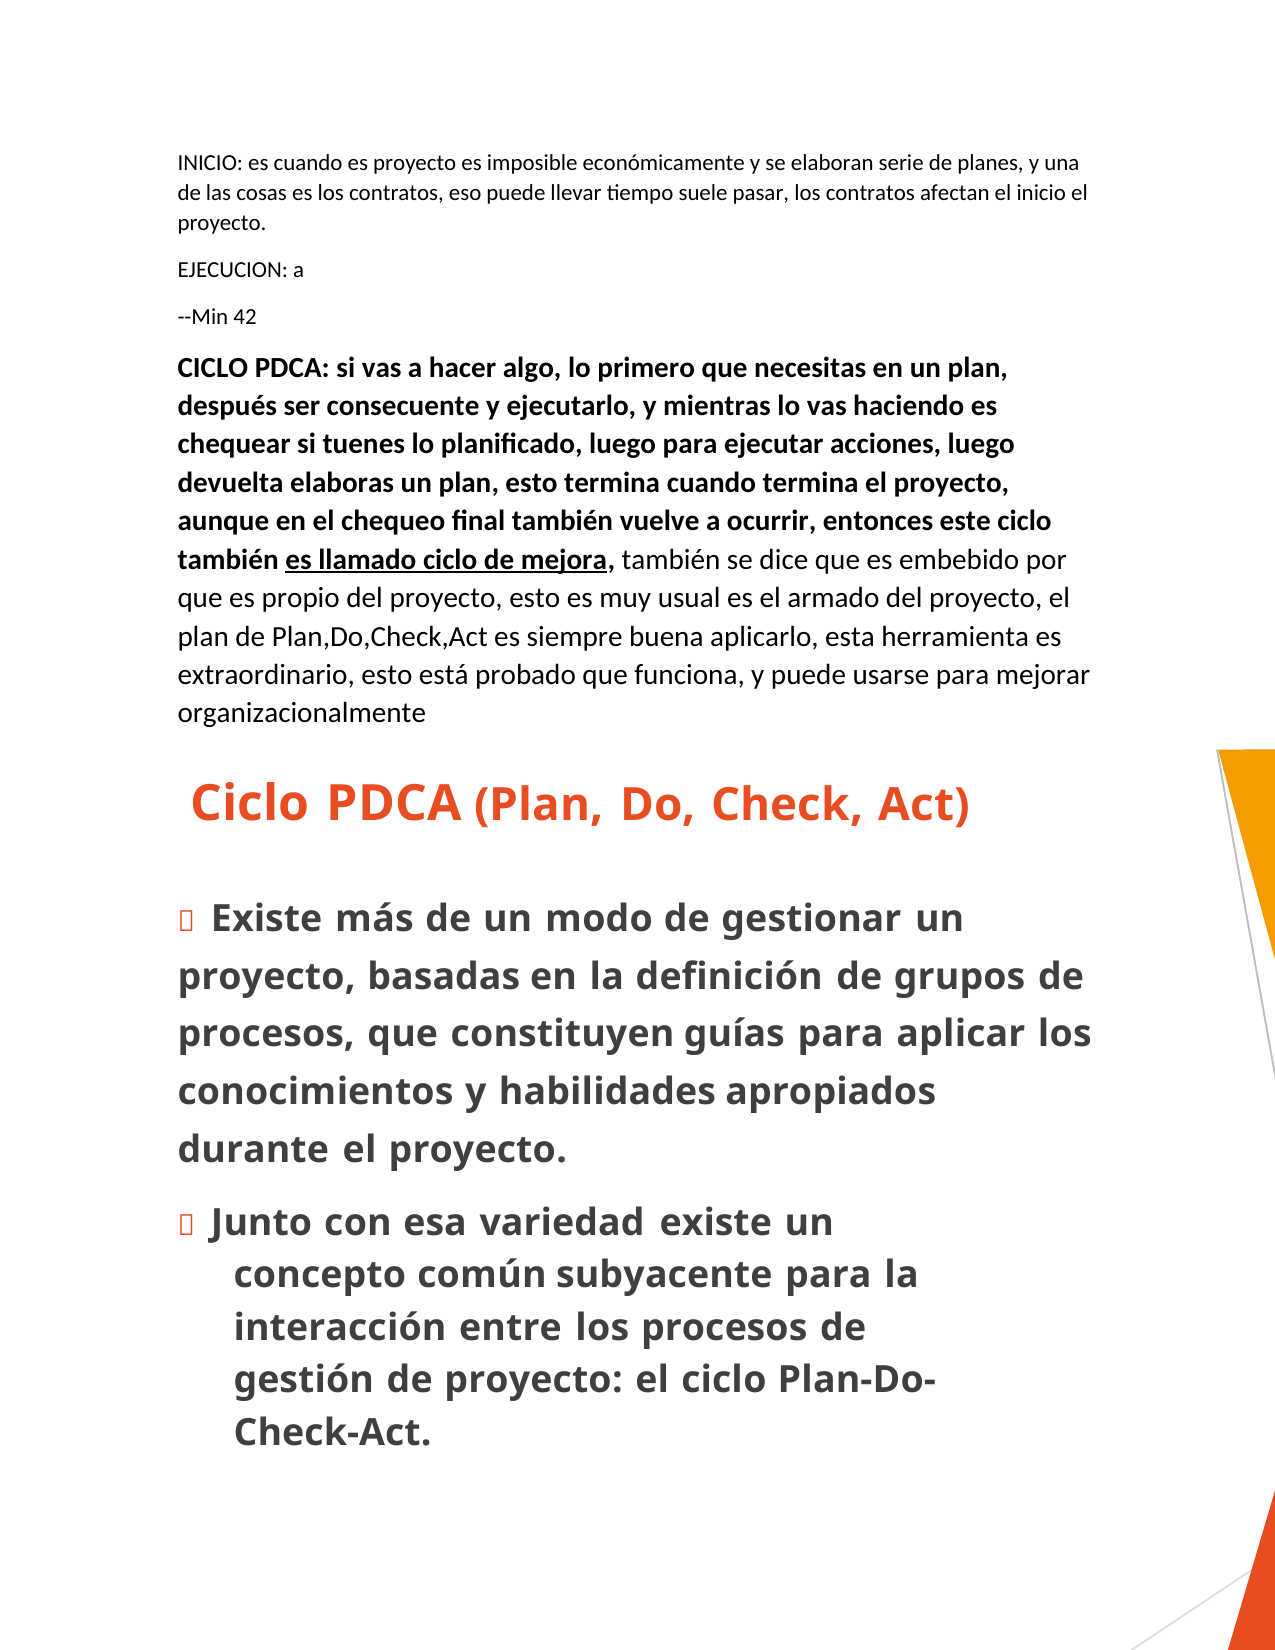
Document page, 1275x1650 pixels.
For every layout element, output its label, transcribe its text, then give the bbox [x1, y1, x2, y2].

text Ciclo PDCA (Plan, Do, Check, Act) [190, 750, 1098, 834]
text --Min 42 [177, 302, 1098, 330]
text  Existe más de un modo de gestionar un proyecto, basadas en la definición de grupos de procesos, que constituyen guías para aplicar los conocimientos y habilidades apropiados durante el proyecto. [177, 885, 1098, 1174]
text CICLO PDCA: si vas a hacer algo, lo primero que necesitas en un plan, después ser consecuente y ejecutarlo, y mientras lo vas haciendo es chequear si tuenes lo planificado, luego para ejecutar acciones, luego devuelta elaboras un plan, esto termina cuando termina el proyecto, aunque en el chequeo final también vuelve a ocurrir, entonces este ciclo también es llamado ciclo de mejora, también se dice que es embebido por que es propio del proyecto, esto es muy usual es el armado del proyecto, el plan de Plan,Do,Check,Act es siempre buena aplicarlo, esta herramienta es extraordinario, esto está probado que funciona, y puede usarse para mejorar organizacionalmente [177, 349, 1098, 730]
text INICIO: es cuando es proyecto es imposible económicamente y se elaboran serie de planes, y una de las cosas es los contratos, eso puede llevar tiempo suele pasar, los contratos afectan el inicio el proyecto. [177, 148, 1098, 236]
text EJECUCION: a [177, 255, 1098, 283]
text  Junto con esa variedad existe un concepto común subyacente para la interacción entre los procesos de gestión de proyecto: el ciclo Plan-Do-Check-Act. [177, 1195, 984, 1456]
